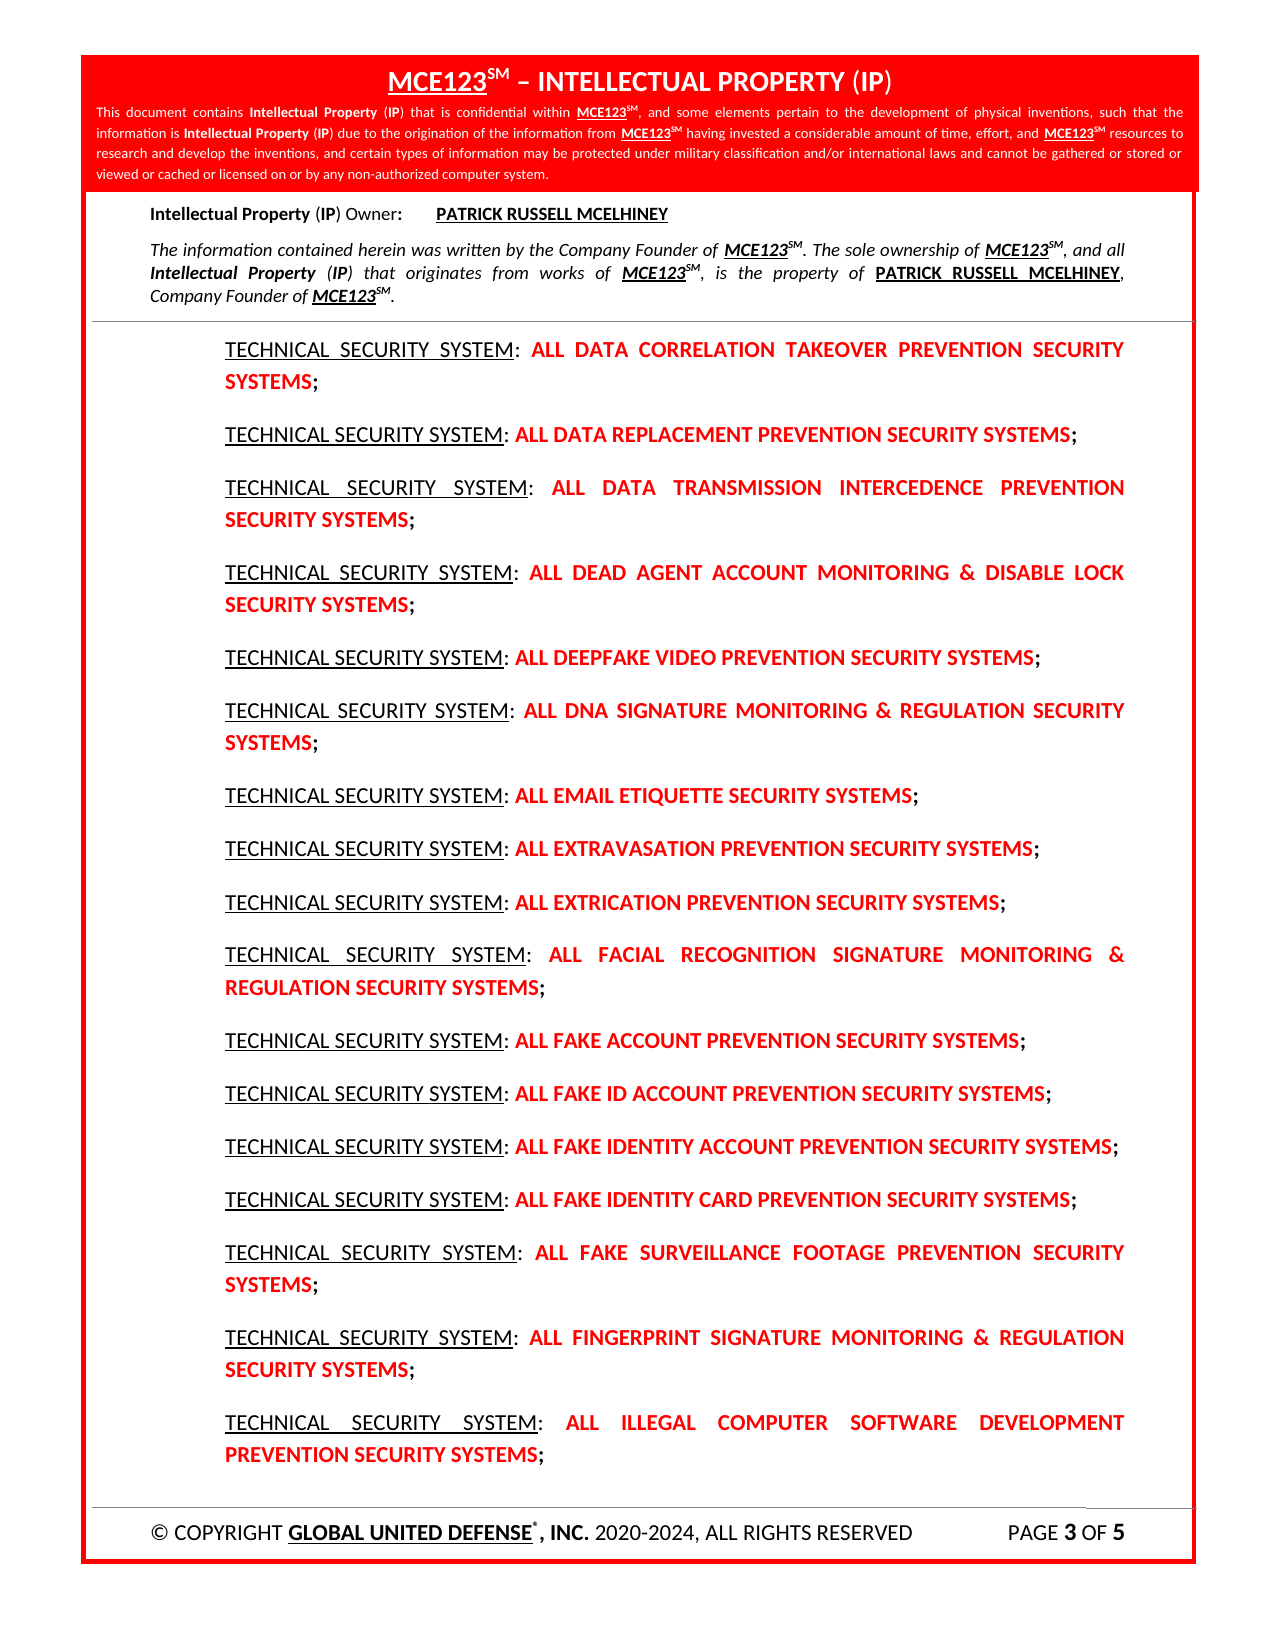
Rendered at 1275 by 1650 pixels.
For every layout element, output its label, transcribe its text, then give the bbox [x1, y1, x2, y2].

text TECHNICAL SECURITY SYSTEM: ALL EMAIL ETIQUETTE SECURITY SYSTEMS; [225, 782, 1125, 809]
text TECHNICAL SECURITY SYSTEM: ALL DATA TRANSMISSION INTERCEDENCE PREVENTION SECURITY SYSTEMS; [225, 473, 1125, 533]
text TECHNICAL SECURITY SYSTEM: ALL FAKE ID ACCOUNT PREVENTION SECURITY SYSTEMS; [225, 1079, 1125, 1107]
text TECHNICAL SECURITY SYSTEM: ALL FACIAL RECOGNITION SIGNATURE MONITORING & REGULATION SECURITY SYSTEMS; [225, 941, 1125, 1001]
text TECHNICAL SECURITY SYSTEM: ALL FAKE SURVEILLANCE FOOTAGE PREVENTION SECURITY SYSTEMS; [225, 1238, 1125, 1298]
text TECHNICAL SECURITY SYSTEM: ALL DATA CORRELATION TAKEOVER PREVENTION SECURITY SYSTEMS; [225, 335, 1125, 395]
text TECHNICAL SECURITY SYSTEM: ALL FAKE IDENTITY CARD PREVENTION SECURITY SYSTEMS; [225, 1185, 1125, 1213]
text TECHNICAL SECURITY SYSTEM: ALL ILLEGAL COMPUTER SOFTWARE DEVELOPMENT PREVENTION SECURITY SYSTEMS; [225, 1408, 1125, 1468]
text TECHNICAL SECURITY SYSTEM: ALL EXTRAVASATION PREVENTION SECURITY SYSTEMS; [225, 834, 1125, 863]
text TECHNICAL SECURITY SYSTEM: ALL EXTRICATION PREVENTION SECURITY SYSTEMS; [225, 888, 1125, 916]
text TECHNICAL SECURITY SYSTEM: ALL FAKE ACCOUNT PREVENTION SECURITY SYSTEMS; [225, 1026, 1125, 1054]
text TECHNICAL SECURITY SYSTEM: ALL DATA REPLACEMENT PREVENTION SECURITY SYSTEMS; [225, 420, 1125, 448]
text TECHNICAL SECURITY SYSTEM: ALL DEEPFAKE VIDEO PREVENTION SECURITY SYSTEMS; [225, 643, 1125, 671]
text TECHNICAL SECURITY SYSTEM: ALL FAKE IDENTITY ACCOUNT PREVENTION SECURITY SYSTEMS; [225, 1132, 1125, 1160]
text TECHNICAL SECURITY SYSTEM: ALL DEAD AGENT ACCOUNT MONITORING & DISABLE LOCK SECURITY SYSTEMS; [225, 558, 1125, 618]
text TECHNICAL SECURITY SYSTEM: ALL FINGERPRINT SIGNATURE MONITORING & REGULATION SECURITY SYSTEMS; [225, 1323, 1125, 1383]
text TECHNICAL SECURITY SYSTEM: ALL DNA SIGNATURE MONITORING & REGULATION SECURITY SYSTEMS; [225, 696, 1125, 757]
